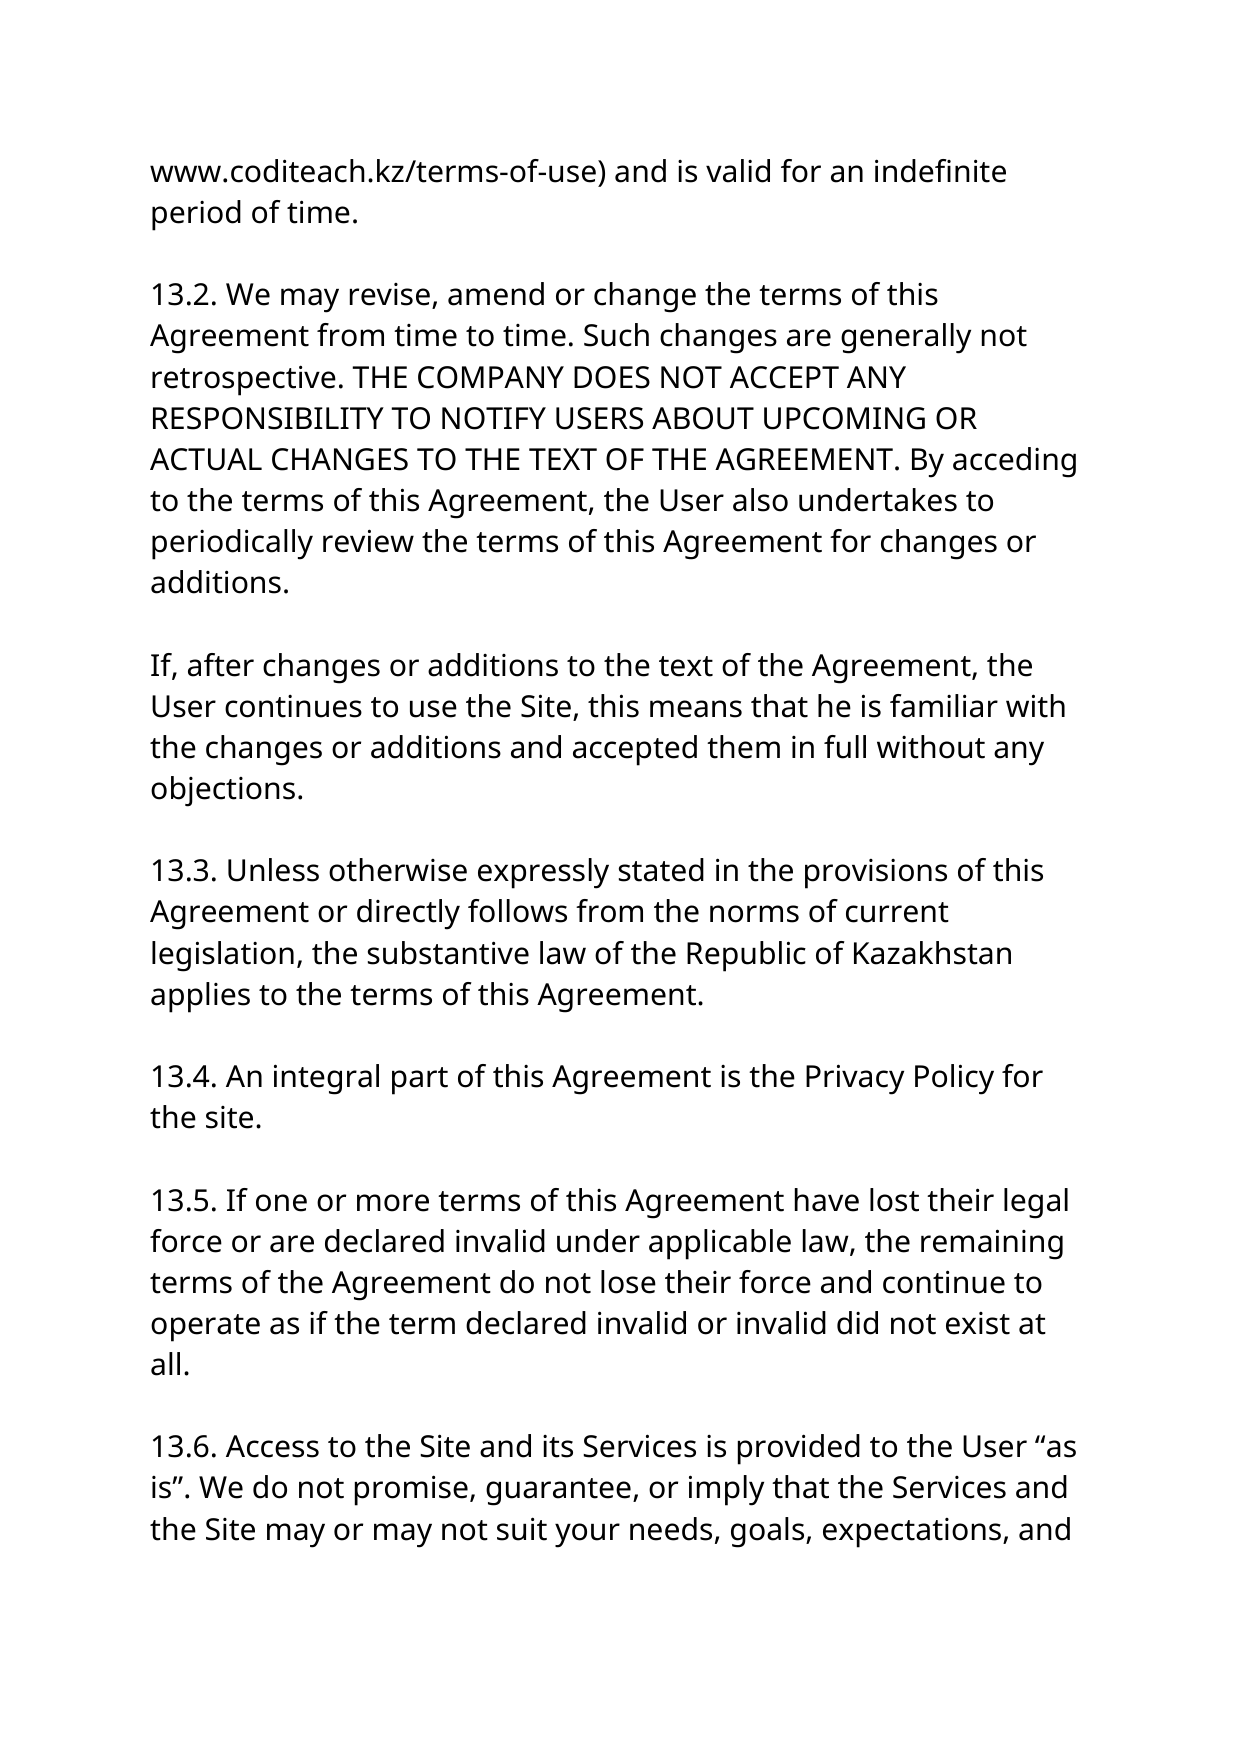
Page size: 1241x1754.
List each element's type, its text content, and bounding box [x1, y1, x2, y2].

text 13.4. An integral part of this Agreement is the Privacy Policy for the site. [150, 1055, 1090, 1137]
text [150, 150, 1090, 232]
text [150, 1426, 1090, 1549]
text 13.2. We may revise, amend or change the terms of this Agreement from time to time. Such changes are generally not retrospective. THE COMPANY DOES NOT ACCEPT ANY RESPONSIBILITY TO NOTIFY USERS ABOUT UPCOMING OR ACTUAL CHANGES TO THE TEXT OF THE AGREEMENT. By acceding to the terms of this Agreement, the User also undertakes to periodically review the terms of this Agreement for changes or additions. [150, 273, 1090, 603]
text 13.5. If one or more terms of this Agreement have lost their legal force or are declared invalid under applicable law, the remaining terms of the Agreement do not lose their force and continue to operate as if the term declared invalid or invalid did not exist at all. [150, 1179, 1090, 1384]
text If, after changes or additions to the text of the Agreement, the User continues to use the Site, this means that he is familiar with the changes or additions and accepted them in full without any objections. [150, 644, 1090, 808]
text 13.3. Unless otherwise expressly stated in the provisions of this Agreement or directly follows from the norms of current legislation, the substantive law of the Republic of Kazakhstan applies to the terms of this Agreement. [150, 849, 1090, 1014]
